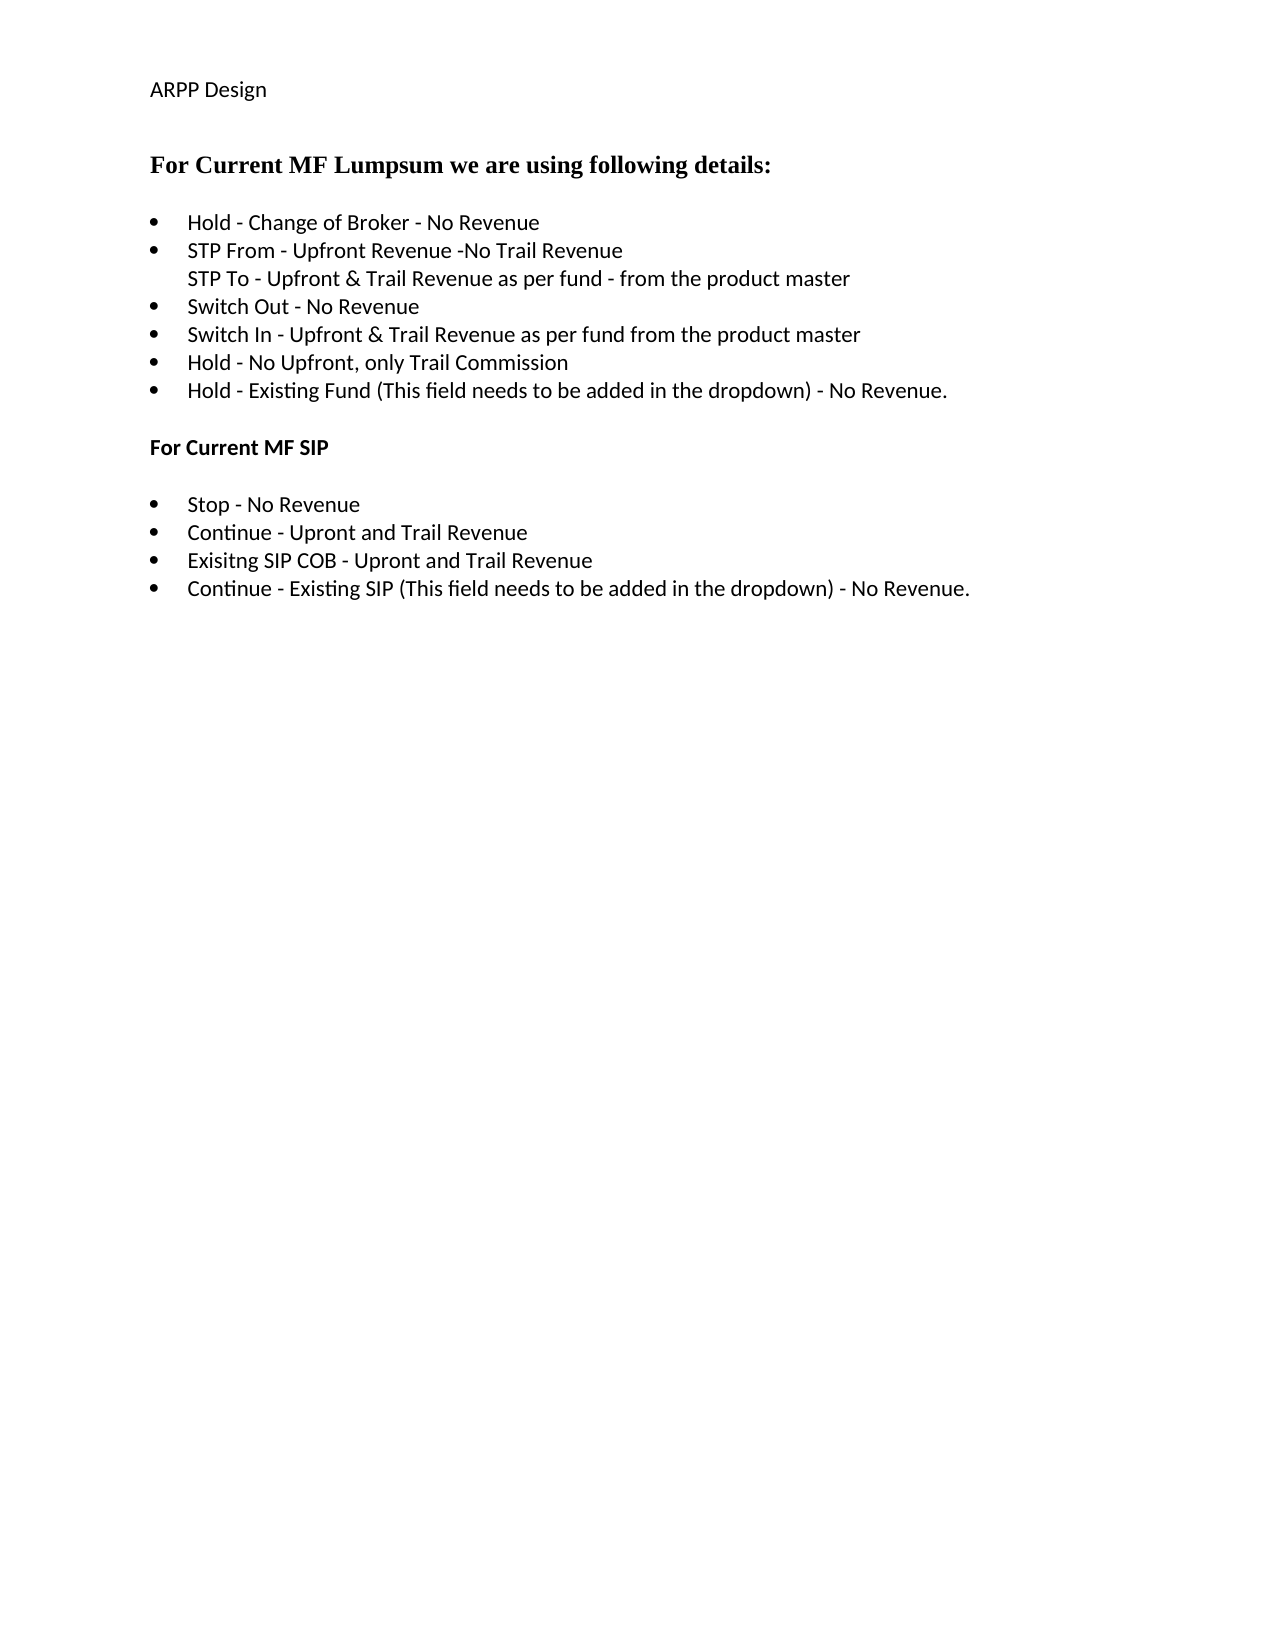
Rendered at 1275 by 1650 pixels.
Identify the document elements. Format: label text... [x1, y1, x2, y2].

list Hold - No Upfront, only Trail Commission [150, 348, 1125, 376]
list Switch Out - No Revenue [150, 292, 1125, 320]
list Exisitng SIP COB - Upront and Trail Revenue [150, 546, 1125, 574]
list Continue - Existing SIP (This field needs to be added in the dropdown) - No Revenue. [150, 574, 1125, 602]
list Hold - Existing Fund (This field needs to be added in the dropdown) - No Revenue. [150, 376, 1125, 404]
list Hold - Change of Broker - No Revenue [150, 208, 1125, 236]
text For Current MF Lumpsum we are using following details: [150, 150, 1125, 179]
text For Current MF SIP [150, 433, 1125, 461]
list Stop - No Revenue [150, 490, 1125, 518]
list Continue - Upront and Trail Revenue [150, 518, 1125, 546]
list STP From - Upfront Revenue -No Trail Revenue STP To - Upfront & Trail Revenue as per fund - from the product master [150, 236, 1125, 292]
list Switch In - Upfront & Trail Revenue as per fund from the product master [150, 320, 1125, 348]
